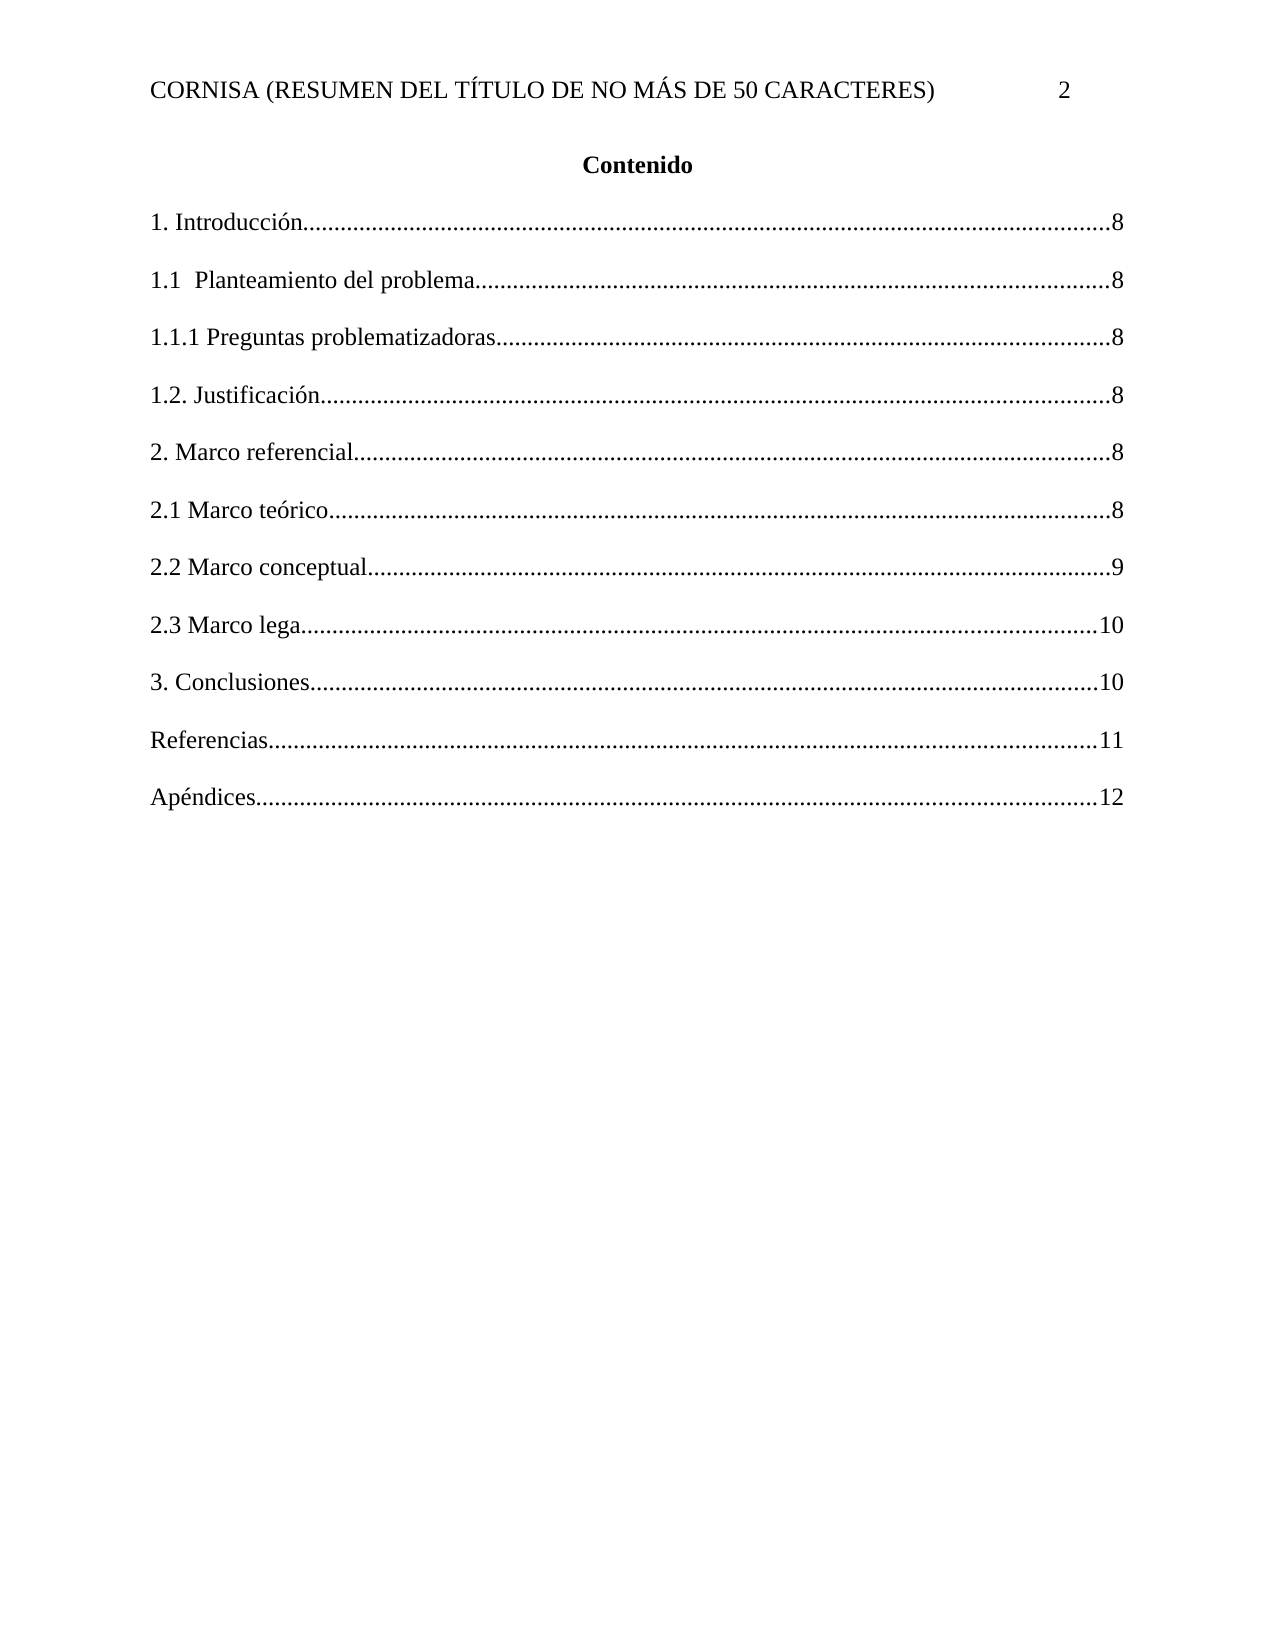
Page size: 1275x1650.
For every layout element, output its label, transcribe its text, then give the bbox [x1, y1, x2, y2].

text 1.2. Justificación 8 [150, 380, 1125, 409]
text 1.1 Planteamiento del problema 8 [150, 265, 1125, 294]
text 2. Marco referencial 8 [150, 437, 1125, 466]
text 3. Conclusiones 10 [150, 667, 1125, 696]
text Contenido [150, 150, 1125, 179]
text 1. Introducción 8 [150, 207, 1125, 236]
text Referencias 11 [150, 725, 1125, 754]
text 2.2 Marco conceptual 9 [150, 552, 1125, 581]
text 2.1 Marco teórico 8 [150, 495, 1125, 524]
text Apéndices 12 [150, 782, 1125, 811]
text 2.3 Marco lega 10 [150, 610, 1125, 639]
text 1.1.1 Preguntas problematizadoras 8 [150, 322, 1125, 351]
